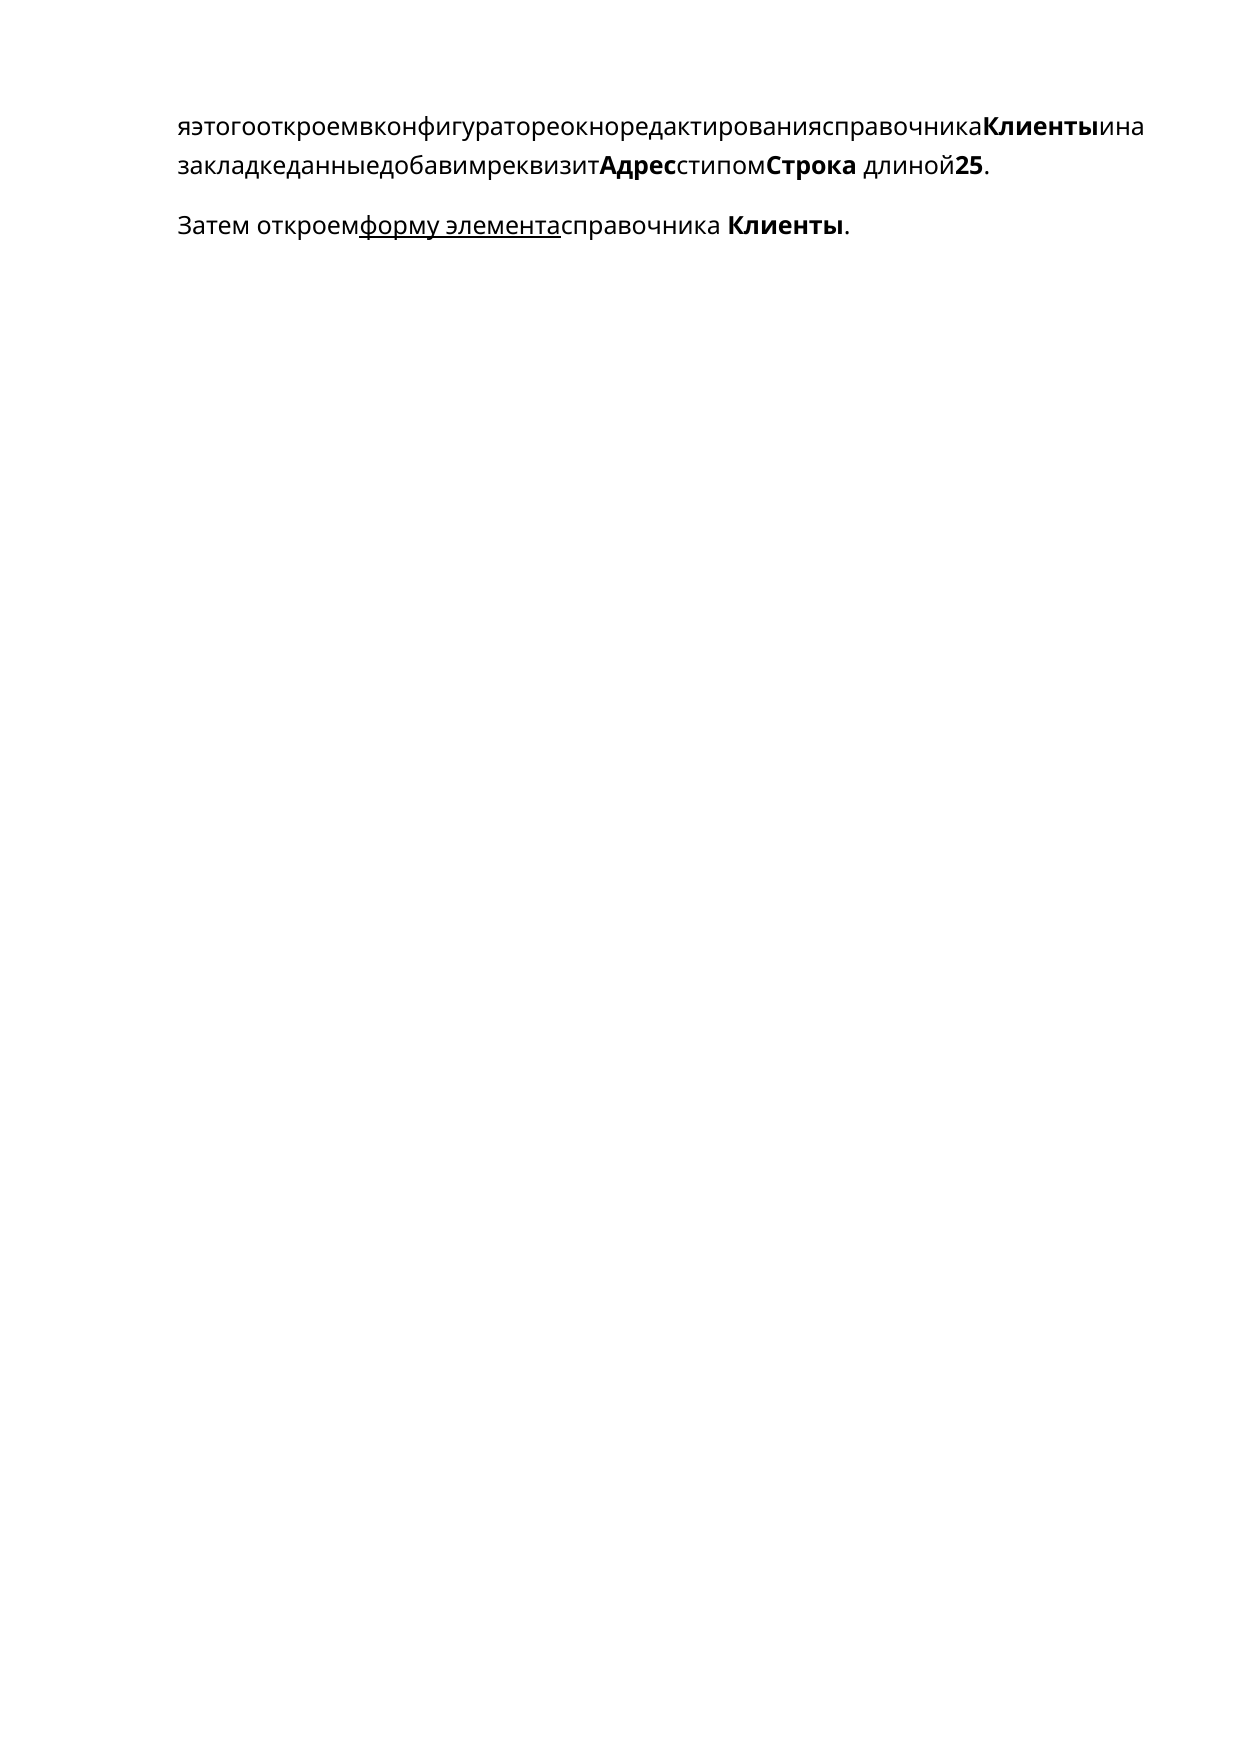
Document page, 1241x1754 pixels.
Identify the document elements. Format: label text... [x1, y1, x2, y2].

text Затем откроемформу элементасправочника Клиенты. [177, 207, 1165, 241]
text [177, 108, 1152, 182]
